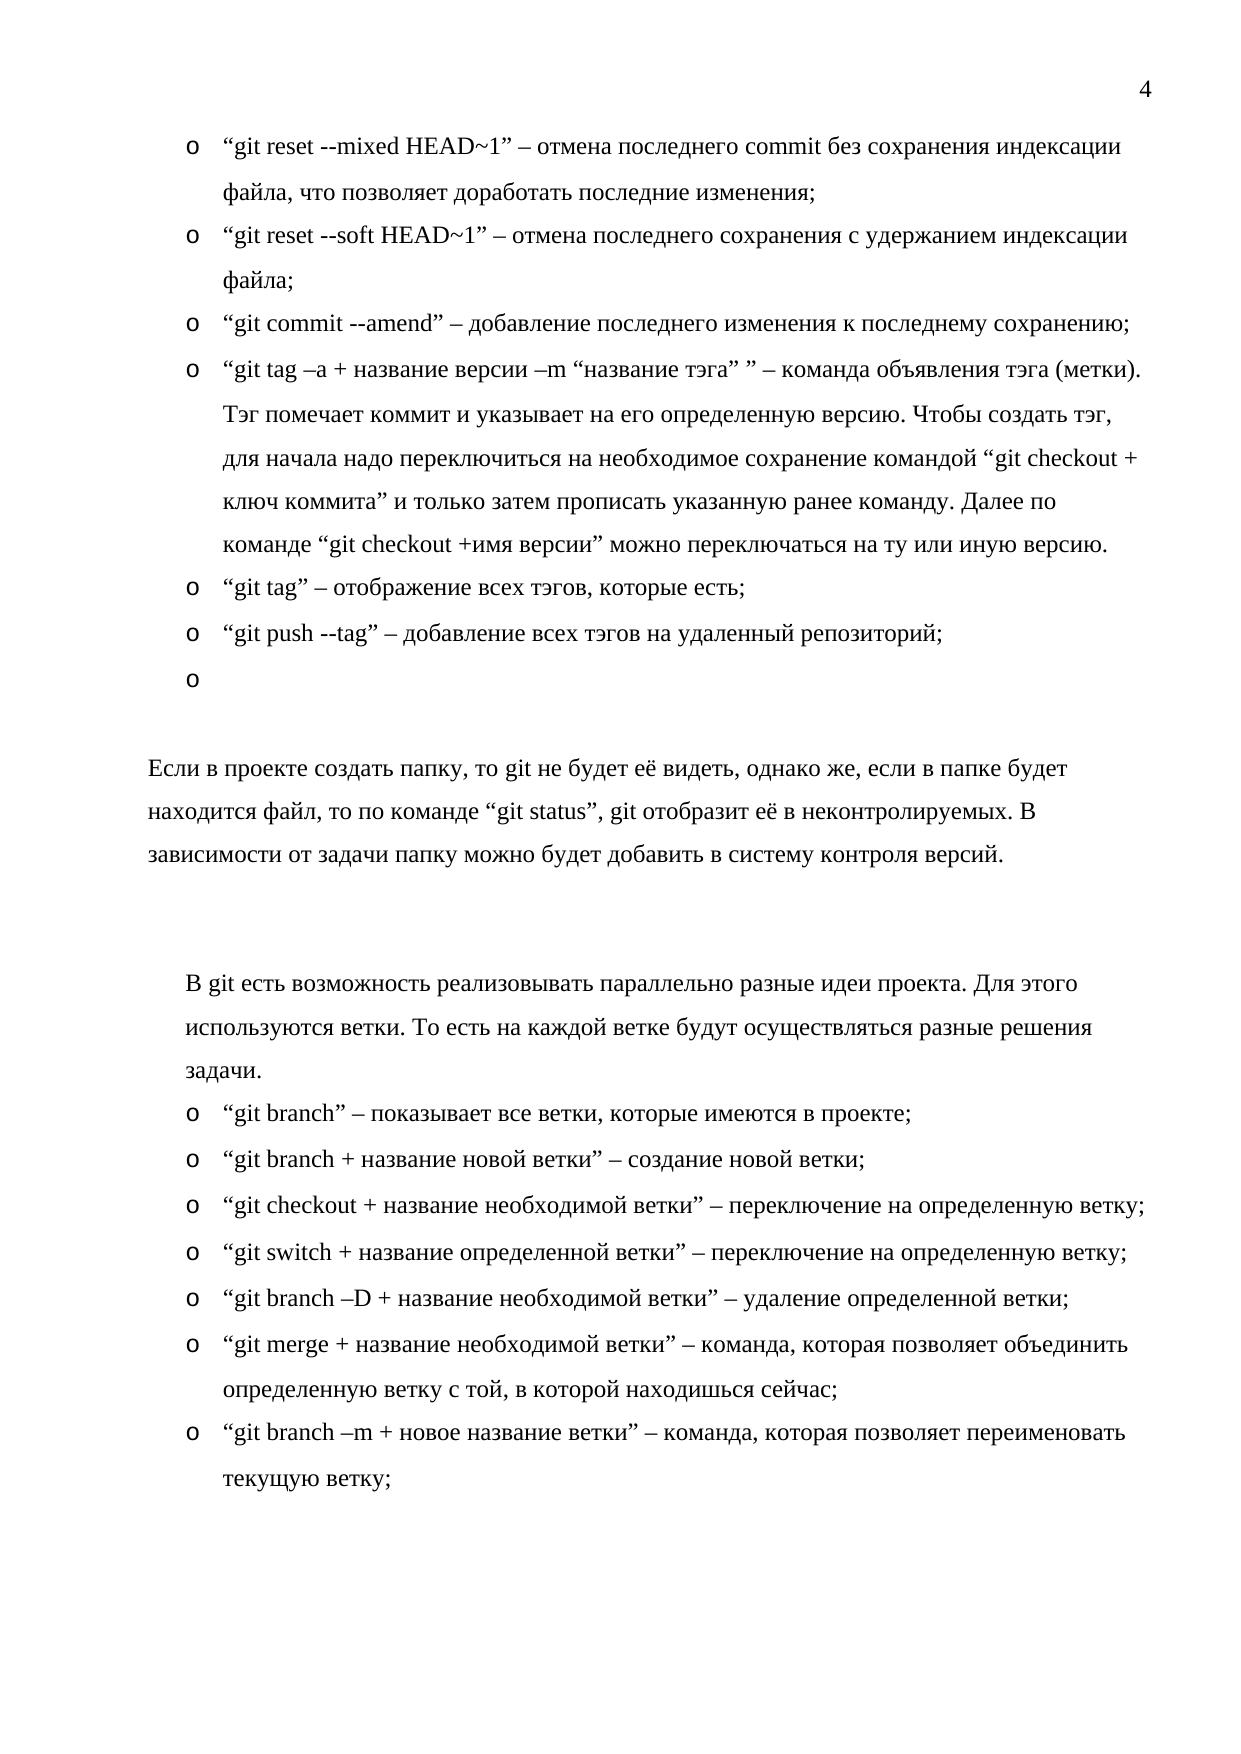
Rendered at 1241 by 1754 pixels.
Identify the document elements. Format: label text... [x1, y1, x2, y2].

list “git merge + название необходимой ветки” – команда, которая позволяет объединить определенную ветку с той, в которой находишься сейчас; [185, 1329, 1152, 1403]
list “git branch –m + новое название ветки” – команда, которая позволяет переименовать текущую ветку; [185, 1417, 1152, 1491]
list “git tag –a + название версии –m “название тэга” ” – команда объявления тэга (метки). Тэг помечает коммит и указывает на его определенную версию. Чтобы создать тэг, для начала надо переключиться на необходимое сохранение командой “git checkout + ключ коммита” и только затем прописать указанную ранее команду. Далее по команде “git checkout +имя версии” можно переключаться на ту или иную версию. [185, 354, 1152, 558]
list “git branch + название новой ветки” – создание новой ветки; [185, 1144, 1152, 1175]
list “git checkout + название необходимой ветки” – переключение на определенную ветку; [185, 1190, 1152, 1221]
list “git push --tag” – добавление всех тэгов на удаленный репозиторий; [185, 618, 1152, 649]
list “git tag” – отображение всех тэгов, которые есть; [185, 572, 1152, 603]
list “git reset --mixed HEAD~1” – отмена последнего commit без сохранения индексации файла, что позволяет доработать последние изменения; [185, 131, 1152, 205]
text Если в проекте создать папку, то git не будет её видеть, однако же, если в папке будет находится файл, то по команде “git status”, git отобразит её в неконтролируемых. В зависимости от задачи папку можно будет добавить в систему контроля версий. [148, 753, 1152, 868]
list “git reset --soft HEAD~1” – отмена последнего сохранения с удержанием индексации файла; [185, 220, 1152, 294]
text В git есть возможность реализовывать параллельно разные идеи проекта. Для этого используются ветки. То есть на каждой ветке будут осуществляться разные решения задачи. [185, 968, 1152, 1083]
list “git commit --amend” – добавление последнего изменения к последнему сохранению; [185, 308, 1152, 339]
list “git switch + название определенной ветки” – переключение на определенную ветку; [185, 1237, 1152, 1267]
list “git branch –D + название необходимой ветки” – удаление определенной ветки; [185, 1283, 1152, 1314]
list “git branch” – показывает все ветки, которые имеются в проекте; [185, 1098, 1152, 1129]
